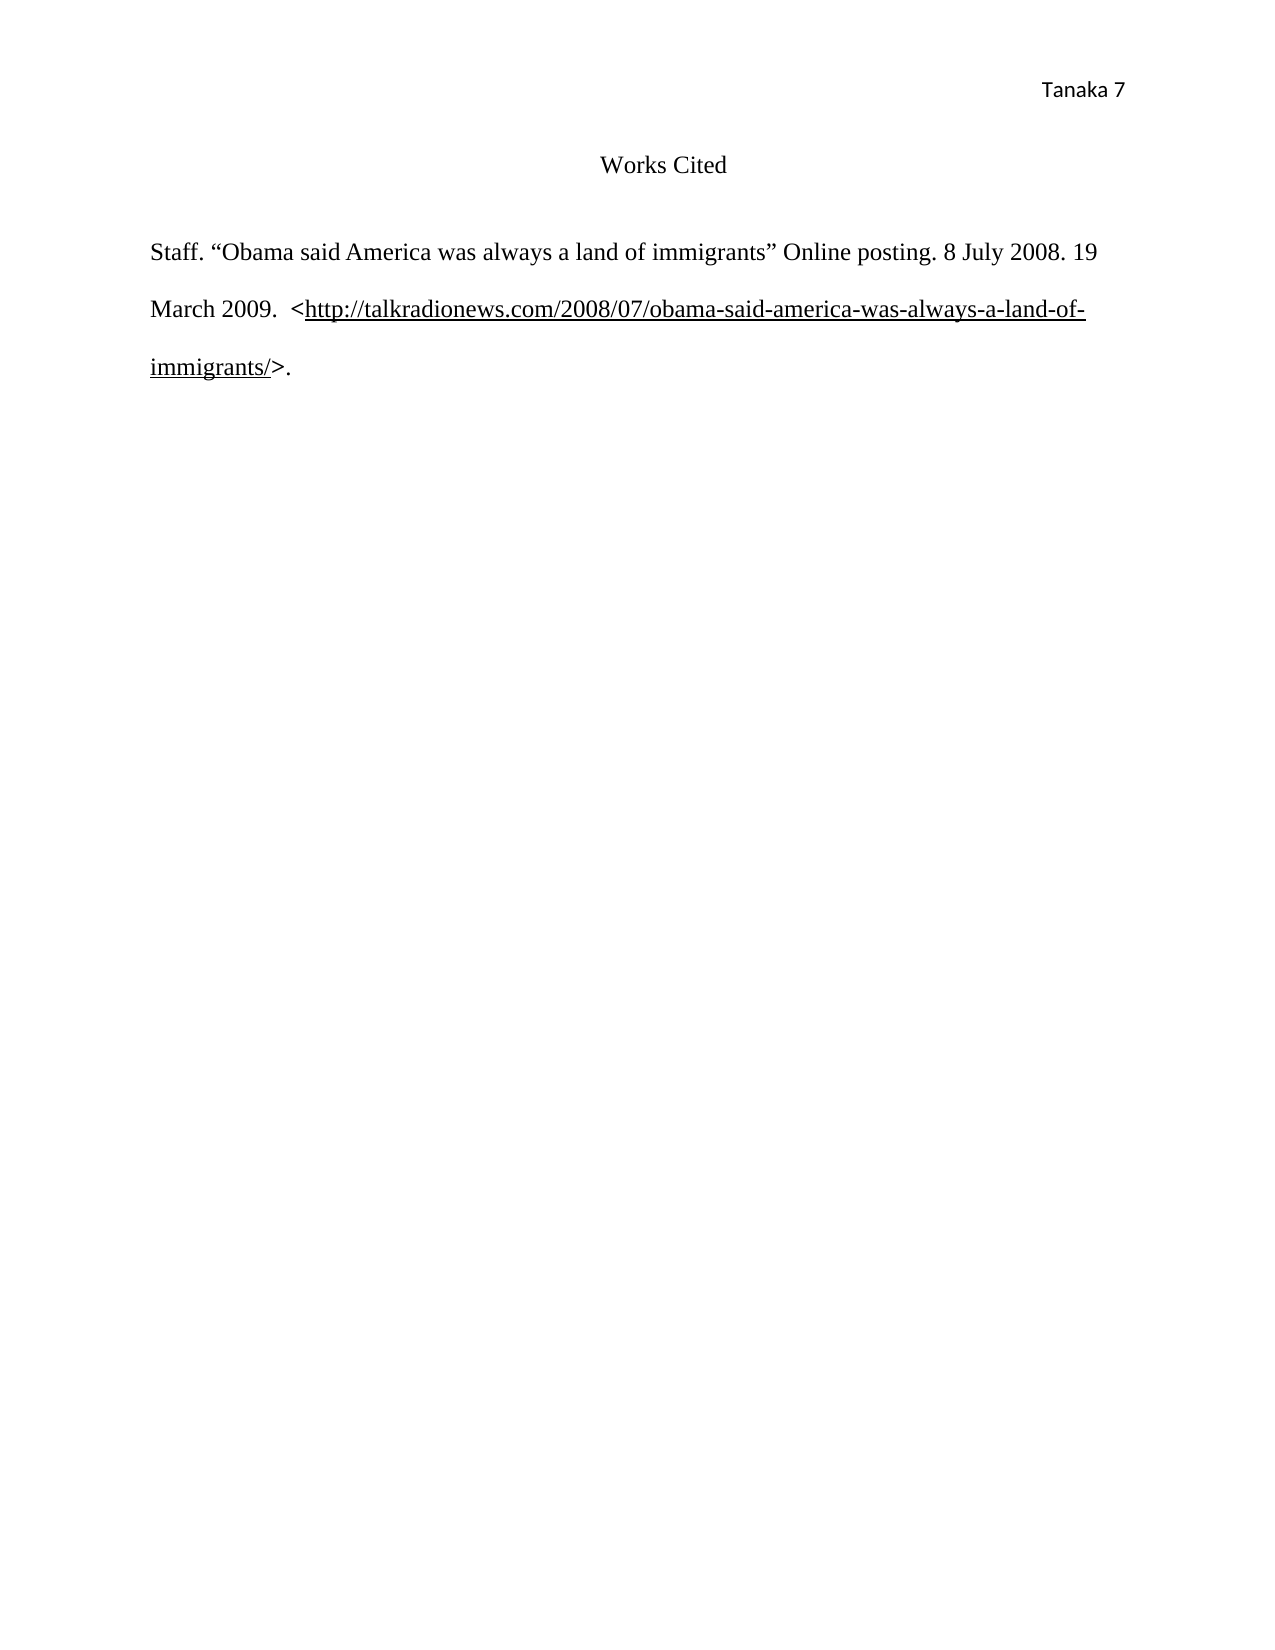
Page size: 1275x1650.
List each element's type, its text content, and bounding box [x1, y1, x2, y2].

text Works Cited [600, 150, 1125, 179]
subtitle Staff. “Obama said America was always a land of immigrants” Online posting. 8 July 2008. 19 March 2009. <http://talkradionews.com/2008/07/obama-said-america-was-always-a-land-of-immigrants/>. [150, 237, 1125, 380]
